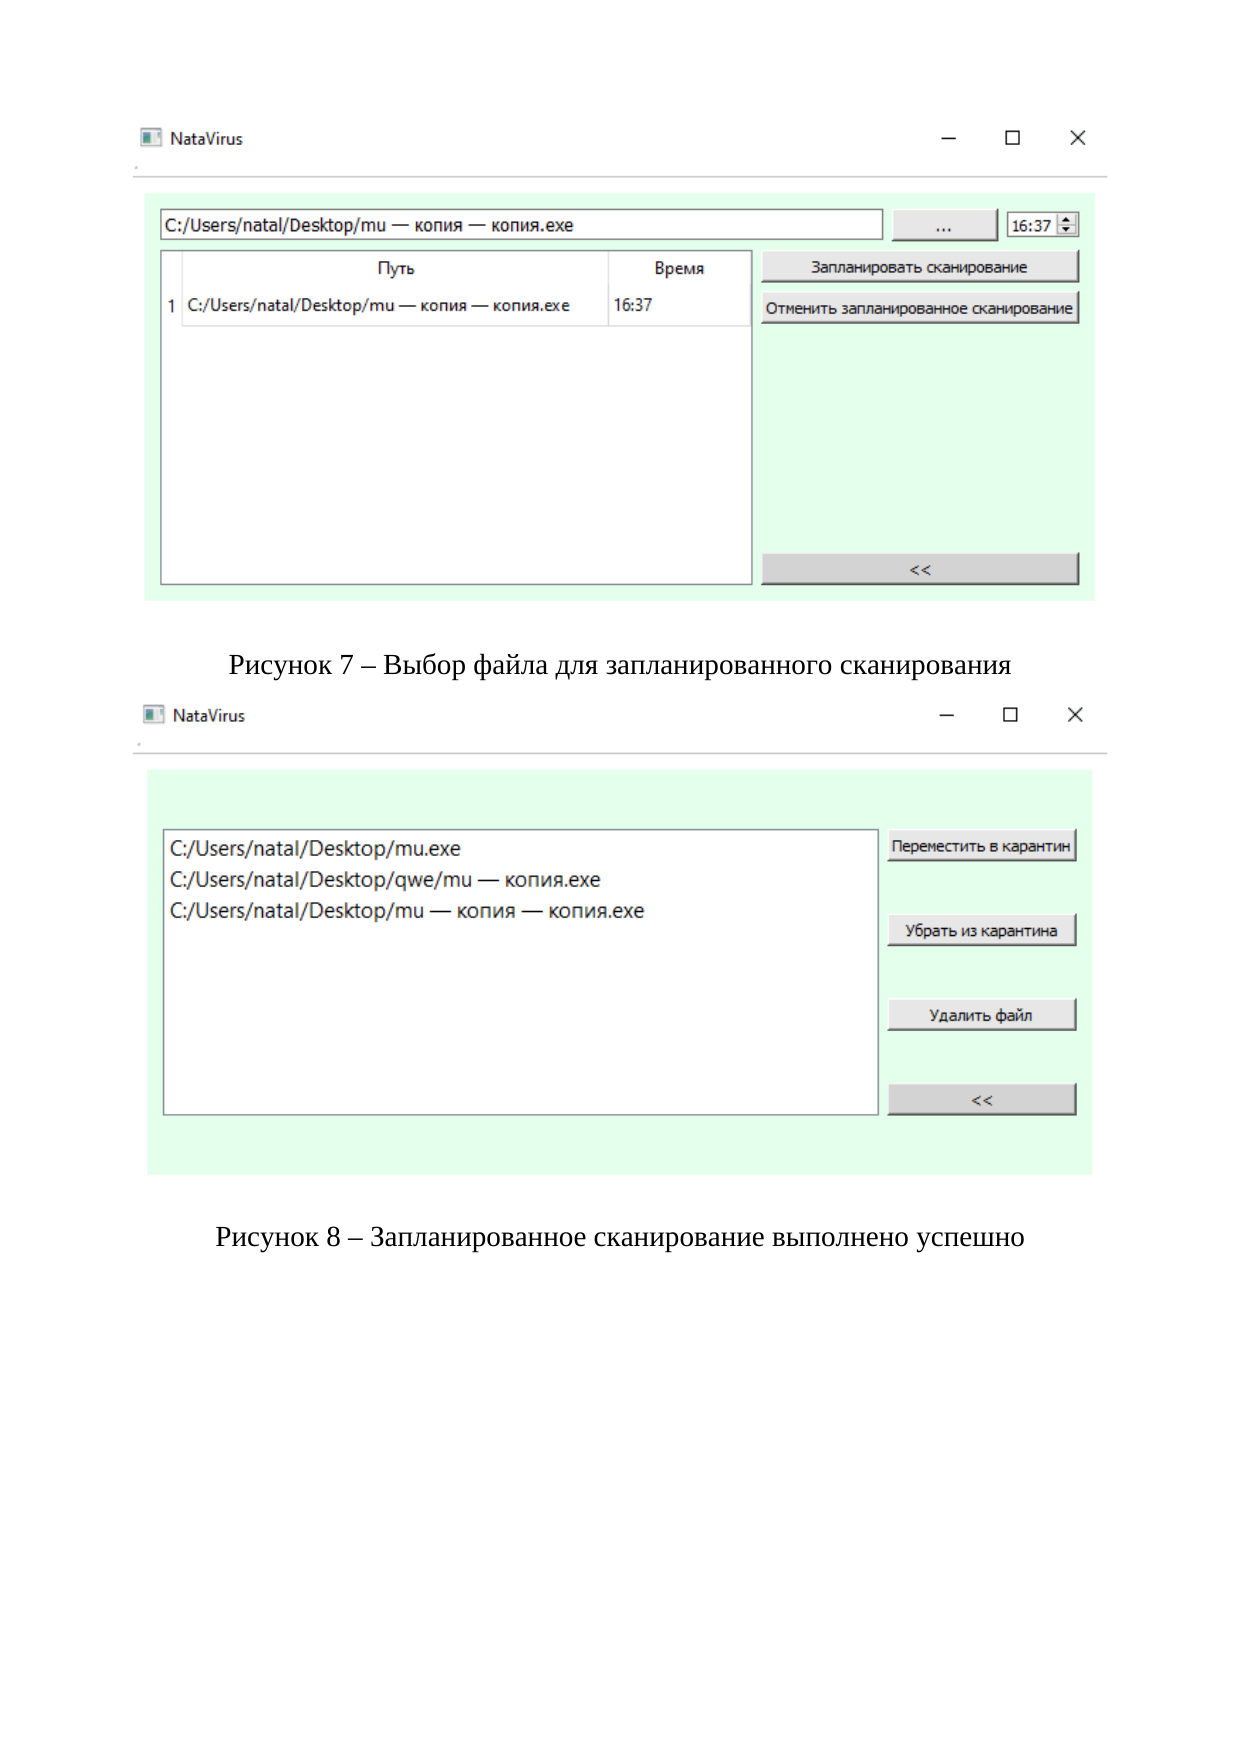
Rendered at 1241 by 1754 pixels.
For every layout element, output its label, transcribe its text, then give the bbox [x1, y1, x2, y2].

picture [132, 118, 1108, 645]
picture [132, 695, 1108, 1216]
